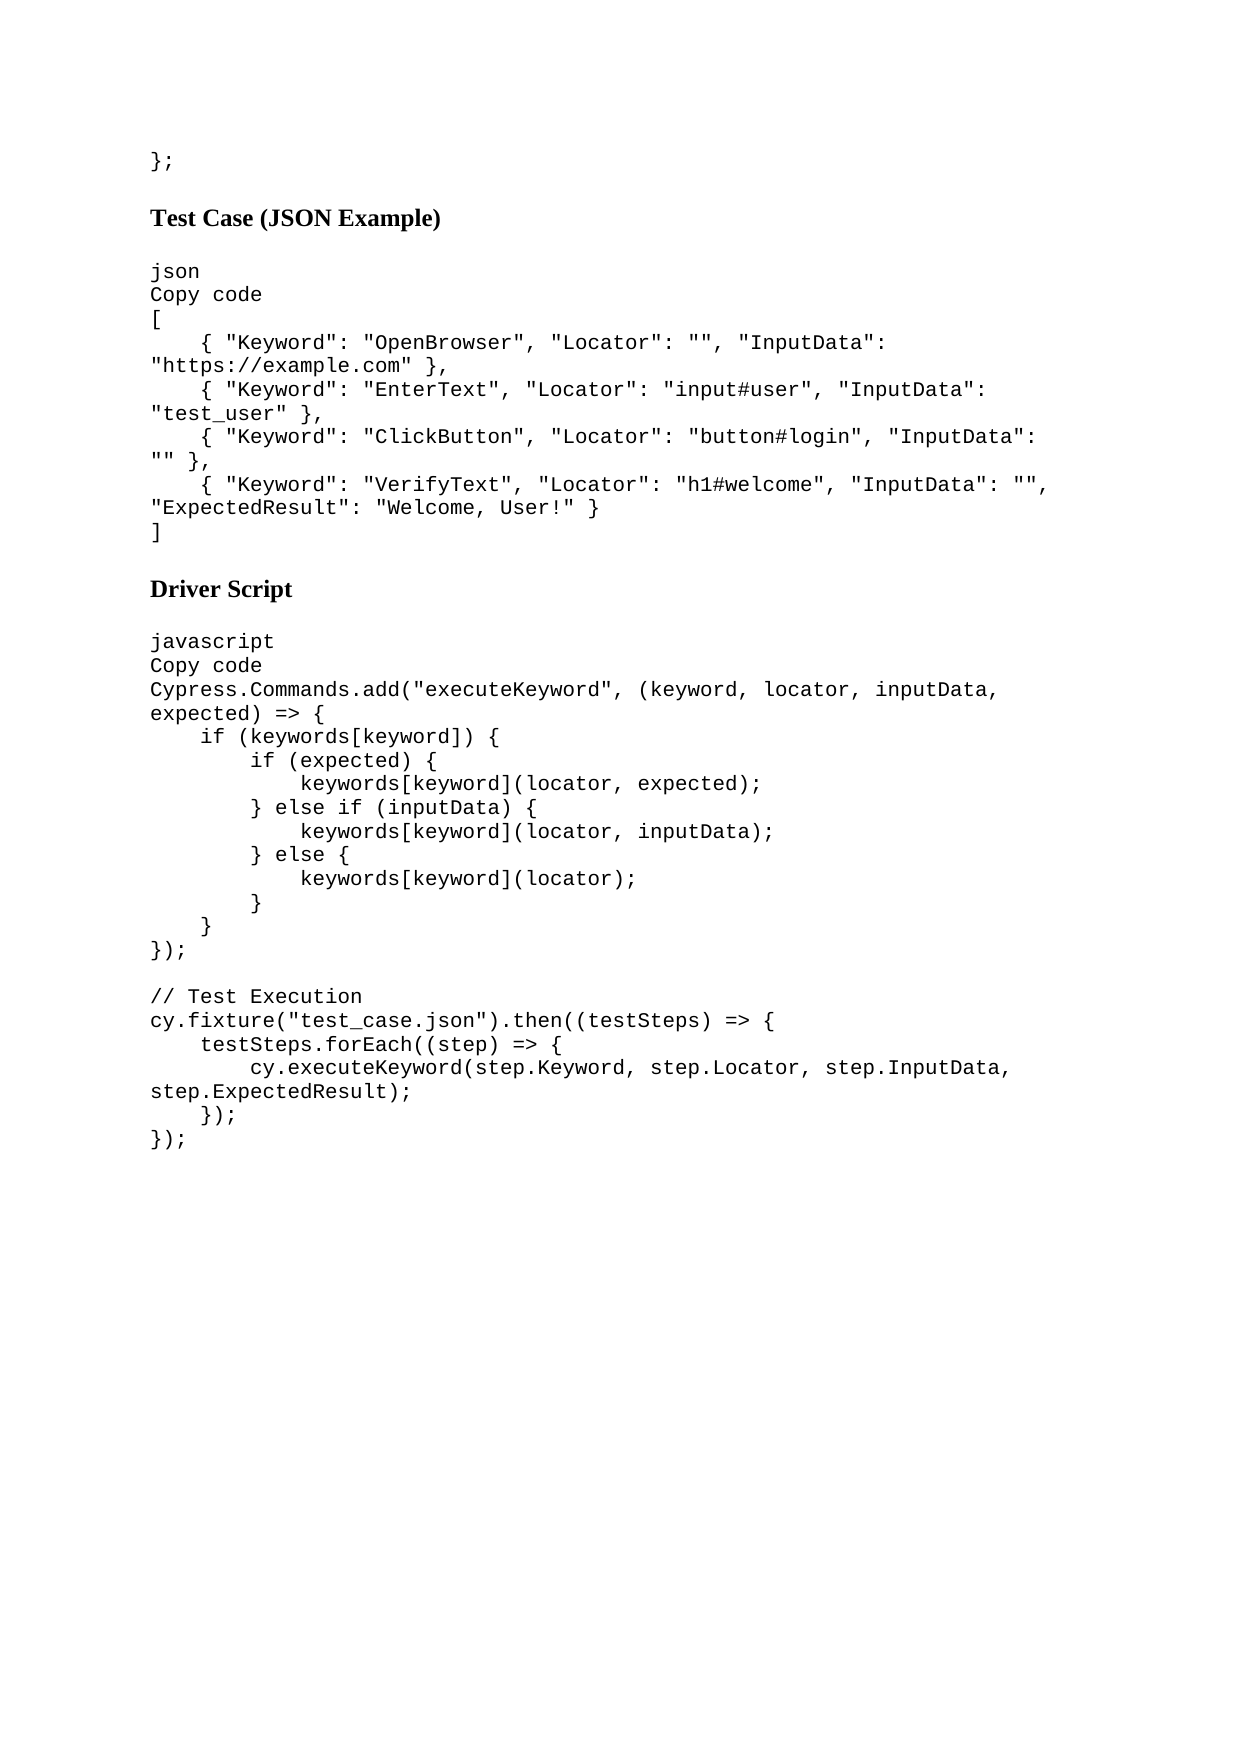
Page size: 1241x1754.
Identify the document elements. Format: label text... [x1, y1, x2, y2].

text if (keywords[keyword]) { [150, 726, 1090, 750]
text } [150, 915, 1090, 939]
text keywords[keyword](locator, expected); [150, 773, 1090, 797]
text cy.fixture("test_case.json").then((testSteps) => { [150, 1010, 1090, 1033]
text keywords[keyword](locator, inputData); [150, 821, 1090, 844]
text Driver Script [150, 574, 1090, 602]
text Test Case (JSON Example) [150, 203, 1090, 232]
text Cypress.Commands.add("executeKeyword", (keyword, locator, inputData, expected) => { [150, 679, 1090, 726]
text } else { [150, 844, 1090, 868]
text Copy code [150, 655, 1090, 679]
text testSteps.forEach((step) => { [150, 1033, 1090, 1057]
text // Test Execution [150, 986, 1090, 1010]
text }; [150, 150, 1090, 174]
text { "Keyword": "VerifyText", "Locator": "h1#welcome", "InputData": "", "ExpectedResult": "Welcome, User!" } [150, 473, 1090, 521]
text { "Keyword": "OpenBrowser", "Locator": "", "InputData": "https://example.com" }, [150, 332, 1090, 379]
text } else if (inputData) { [150, 797, 1090, 821]
text json [150, 261, 1090, 284]
text } [150, 892, 1090, 915]
text Copy code [150, 284, 1090, 308]
text }); [150, 1104, 1090, 1128]
text cy.executeKeyword(step.Keyword, step.Locator, step.InputData, step.ExpectedResult); [150, 1057, 1090, 1104]
text ] [150, 521, 1090, 544]
text keywords[keyword](locator); [150, 868, 1090, 892]
text }); [150, 939, 1090, 963]
text }); [150, 1128, 1090, 1152]
text { "Keyword": "ClickButton", "Locator": "button#login", "InputData": "" }, [150, 426, 1090, 473]
text [ [150, 308, 1090, 332]
text if (expected) { [150, 750, 1090, 773]
text javascript [150, 632, 1090, 655]
text { "Keyword": "EnterText", "Locator": "input#user", "InputData": "test_user" }, [150, 379, 1090, 426]
